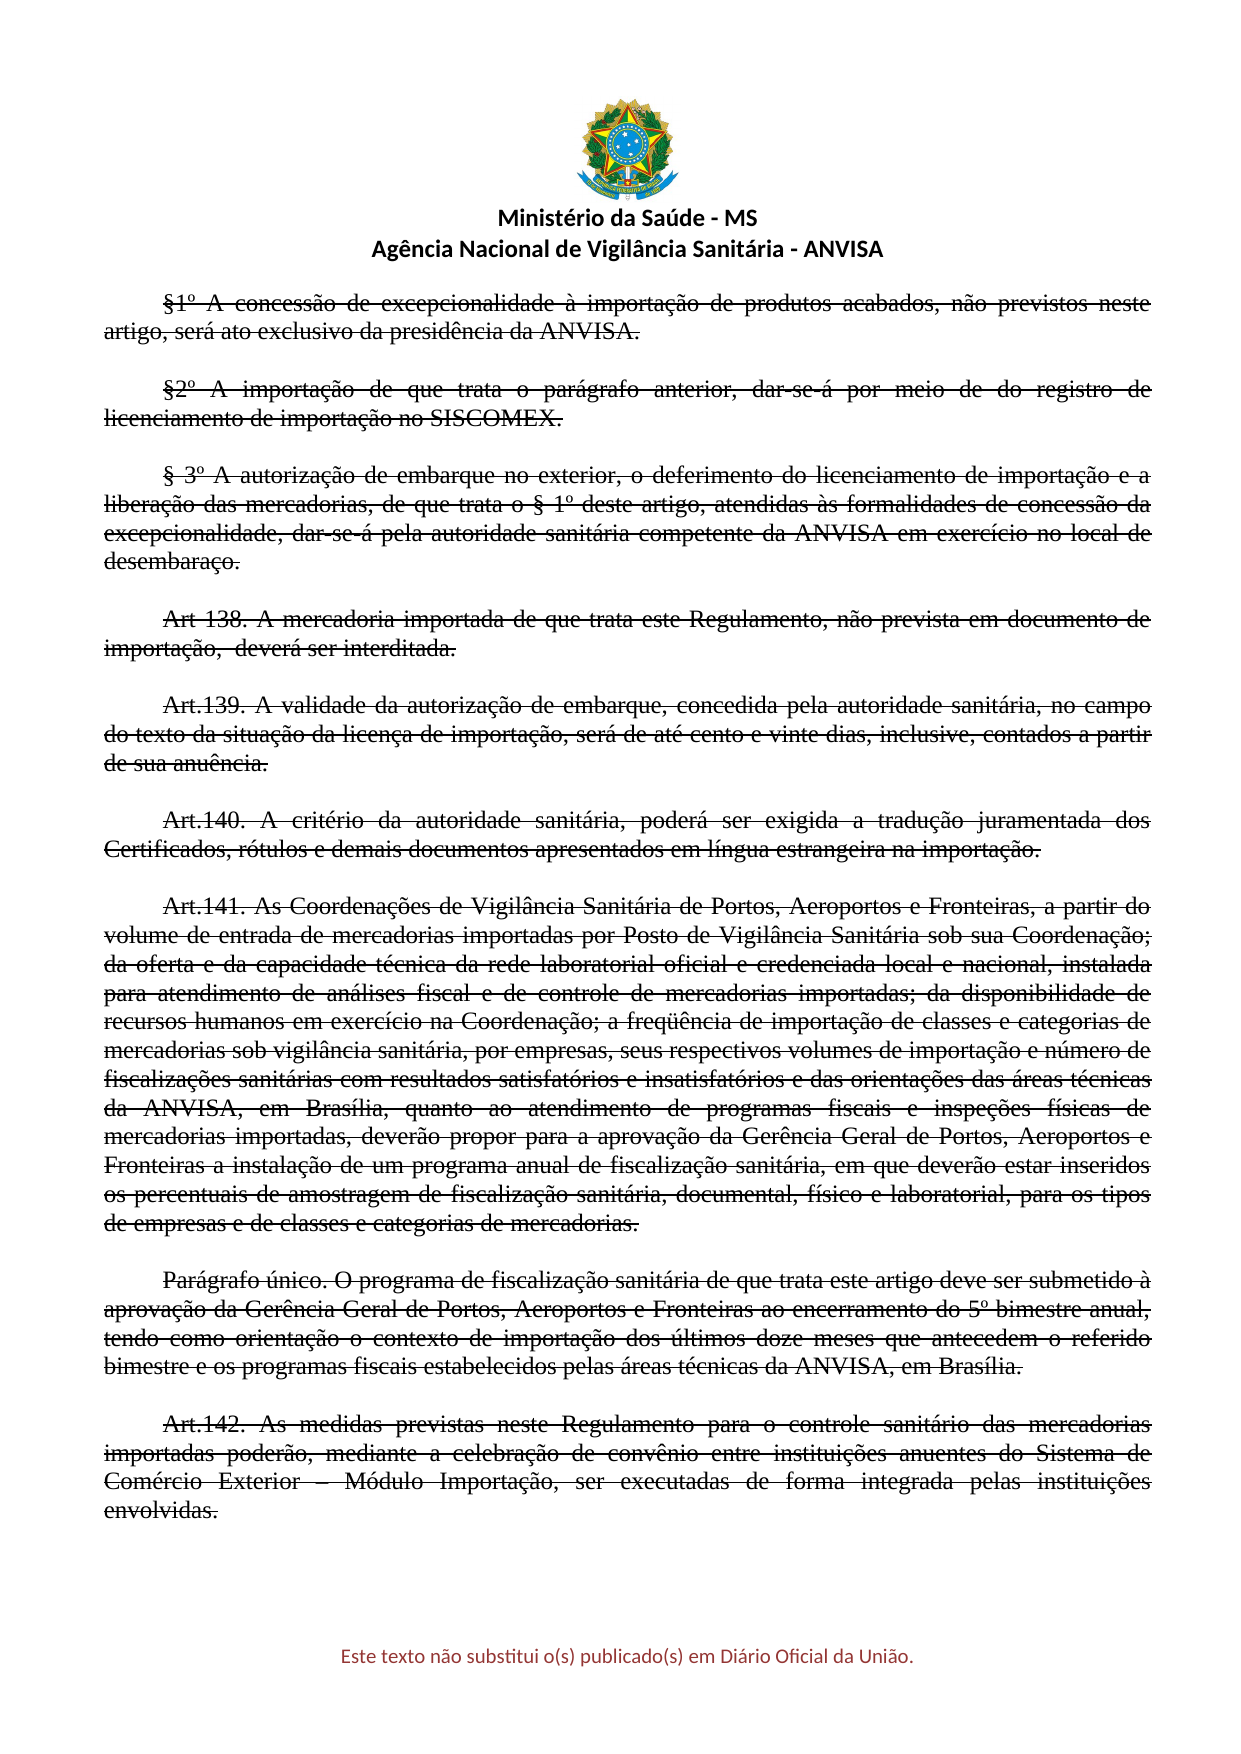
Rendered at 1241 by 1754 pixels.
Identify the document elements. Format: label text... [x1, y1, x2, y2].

text Art 138. A mercadoria importada de que trata este Regulamento, não prevista em documento de importação, deverá ser interditada. [103, 604, 1152, 661]
text §1º A concessão de excepcionalidade à importação de produtos acabados, não previstos neste artigo, será ato exclusivo da presidência da ANVISA. [103, 288, 1152, 345]
text Art.139. A validade da autorização de embarque, concedida pela autoridade sanitária, no campo do texto da situação da licença de importação, será de até cento e vinte dias, inclusive, contados a partir de sua anuência. [103, 690, 1152, 734]
text Art.141. As Coordenações de Vigilância Sanitária de Portos, Aeroportos e Fronteiras, a partir do volume de entrada de mercadorias importadas por Posto de Vigilância Sanitária sob sua Coordenação; da oferta e da capacidade técnica da rede laboratorial oficial e credenciada local e nacional, instalada para atendimento de análises fiscal e de controle de mercadorias importadas; da disponibilidade de recursos humanos em exercício na Coordenação; a freqüência de importação de classes e categorias de mercadorias sob vigilância sanitária, por empresas, seus respectivos volumes de importação e número de fiscalizações sanitárias com resultados satisfatórios e insatisfatórios e das orientações das áreas técnicas da ANVISA, em Brasília, quanto ao atendimento de programas fiscais e inspeções físicas de mercadorias importadas, deverão propor para a aprovação da Gerência Geral de Portos, Aeroportos e Fronteiras a instalação de um programa anual de fiscalização sanitária, em que deverão estar inseridos os percentuais de amostragem de fiscalização sanitária, documental, físico e laboratorial, para os tipos de empresas e de classes e categorias de mercadorias. [103, 965, 1152, 1079]
text Art.142. As medidas previstas neste Regulamento para o controle sanitário das mercadorias importadas poderão, mediante a celebração de convênio entre instituições anuentes do Sistema de Comércio Exterior – Módulo Importação, ser executadas de forma integrada pelas instituições envolvidas. [103, 1483, 1152, 1524]
text Art.142. As medidas previstas neste Regulamento para o controle sanitário das mercadorias importadas poderão, mediante a celebração de convênio entre instituições anuentes do Sistema de Comércio Exterior – Módulo Importação, ser executadas de forma integrada pelas instituições envolvidas. [103, 1409, 1152, 1453]
text Art.140. A critério da autoridade sanitária, poderá ser exigida a tradução juramentada dos Certificados, rótulos e demais documentos apresentados em língua estrangeira na importação. [103, 805, 1152, 863]
text Art.141. As Coordenações de Vigilância Sanitária de Portos, Aeroportos e Fronteiras, a partir do volume de entrada de mercadorias importadas por Posto de Vigilância Sanitária sob sua Coordenação; da oferta e da capacidade técnica da rede laboratorial oficial e credenciada local e nacional, instalada para atendimento de análises fiscal e de controle de mercadorias importadas; da disponibilidade de recursos humanos em exercício na Coordenação; a freqüência de importação de classes e categorias de mercadorias sob vigilância sanitária, por empresas, seus respectivos volumes de importação e número de fiscalizações sanitárias com resultados satisfatórios e insatisfatórios e das orientações das áreas técnicas da ANVISA, em Brasília, quanto ao atendimento de programas fiscais e inspeções físicas de mercadorias importadas, deverão propor para a aprovação da Gerência Geral de Portos, Aeroportos e Fronteiras a instalação de um programa anual de fiscalização sanitária, em que deverão estar inseridos os percentuais de amostragem de fiscalização sanitária, documental, físico e laboratorial, para os tipos de empresas e de classes e categorias de mercadorias. [103, 1138, 1152, 1236]
text Parágrafo único. O programa de fiscalização sanitária de que trata este artigo deve ser submetido à aprovação da Gerência Geral de Portos, Aeroportos e Fronteiras ao encerramento do 5º bimestre anual, tendo como orientação o contexto de importação dos últimos doze meses que antecedem o referido bimestre e os programas fiscais estabelecidos pelas áreas técnicas da ANVISA, em Brasília. [103, 1339, 1152, 1380]
text § 3º A autorização de embarque no exterior, o deferimento do licenciamento de importação e a liberação das mercadorias, de que trata o § 1º deste artigo, atendidas às formalidades de concessão da excepcionalidade, dar-se-á pela autoridade sanitária competente da ANVISA em exercício no local de desembaraço. [103, 460, 1152, 533]
text Art.142. As medidas previstas neste Regulamento para o controle sanitário das mercadorias importadas poderão, mediante a celebração de convênio entre instituições anuentes do Sistema de Comércio Exterior – Módulo Importação, ser executadas de forma integrada pelas instituições envolvidas. [103, 1454, 1152, 1482]
text § 3º A autorização de embarque no exterior, o deferimento do licenciamento de importação e a liberação das mercadorias, de que trata o § 1º deste artigo, atendidas às formalidades de concessão da excepcionalidade, dar-se-á pela autoridade sanitária competente da ANVISA em exercício no local de desembaraço. [103, 534, 1152, 575]
text Parágrafo único. O programa de fiscalização sanitária de que trata este artigo deve ser submetido à aprovação da Gerência Geral de Portos, Aeroportos e Fronteiras ao encerramento do 5º bimestre anual, tendo como orientação o contexto de importação dos últimos doze meses que antecedem o referido bimestre e os programas fiscais estabelecidos pelas áreas técnicas da ANVISA, em Brasília. [103, 1265, 1152, 1338]
text Art.139. A validade da autorização de embarque, concedida pela autoridade sanitária, no campo do texto da situação da licença de importação, será de até cento e vinte dias, inclusive, contados a partir de sua anuência. [103, 735, 1152, 776]
text §2º A importação de que trata o parágrafo anterior, dar-se-á por meio de do registro de licenciamento de importação no SISCOMEX. [103, 374, 1152, 431]
picture [573, 96, 682, 203]
